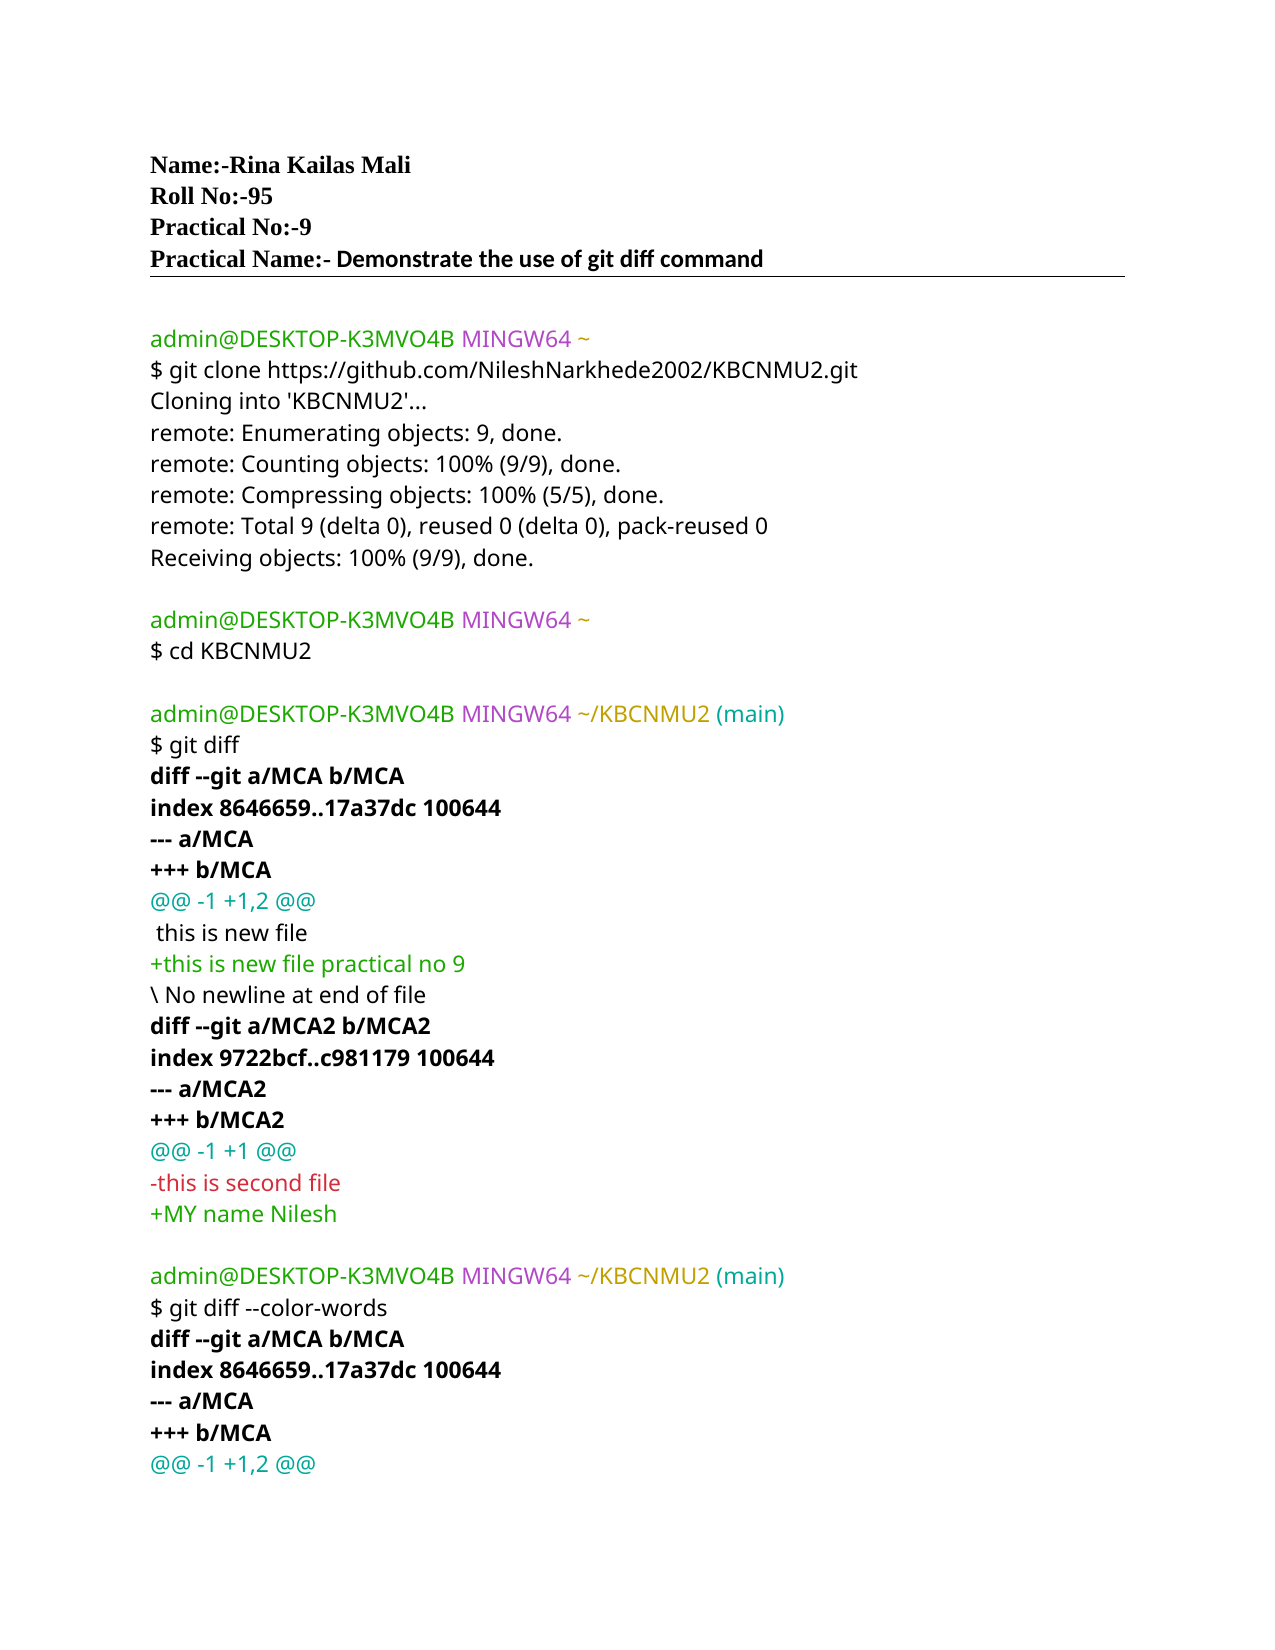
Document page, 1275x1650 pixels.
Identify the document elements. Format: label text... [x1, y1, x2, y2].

text admin@DESKTOP-K3MVO4B MINGW64 ~ [150, 604, 1125, 635]
text this is new file [150, 916, 1125, 948]
text remote: Counting objects: 100% (9/9), done. [150, 448, 1125, 479]
text index 9722bcf..c981179 100644 [150, 1041, 1125, 1073]
text Receiving objects: 100% (9/9), done. [150, 541, 1125, 573]
text index 8646659..17a37dc 100644 [150, 1354, 1125, 1385]
text @@ -1 +1,2 @@ [150, 885, 1125, 916]
text +++ b/MCA [150, 854, 1125, 885]
text admin@DESKTOP-K3MVO4B MINGW64 ~ [150, 323, 1125, 354]
text +this is new file practical no 9 [150, 948, 1125, 979]
text Name:-Rina Kailas Mali [150, 150, 1125, 179]
text remote: Compressing objects: 100% (5/5), done. [150, 479, 1125, 510]
text Practical Name:- Demonstrate the use of git diff command [150, 243, 1125, 276]
text admin@DESKTOP-K3MVO4B MINGW64 ~/KBCNMU2 (main) [150, 698, 1125, 729]
text Practical No:-9 [150, 212, 1125, 241]
text \ No newline at end of file [150, 979, 1125, 1010]
text @@ -1 +1 @@ [150, 1135, 1125, 1166]
text @@ -1 +1,2 @@ [150, 1448, 1125, 1479]
text --- a/MCA [150, 823, 1125, 854]
text --- a/MCA2 [150, 1073, 1125, 1104]
text $ git diff [150, 729, 1125, 760]
text index 8646659..17a37dc 100644 [150, 791, 1125, 823]
text diff --git a/MCA b/MCA [150, 1323, 1125, 1354]
text -this is second file [150, 1166, 1125, 1198]
text remote: Enumerating objects: 9, done. [150, 416, 1125, 448]
text --- a/MCA [150, 1385, 1125, 1416]
text diff --git a/MCA2 b/MCA2 [150, 1010, 1125, 1041]
text +++ b/MCA [150, 1416, 1125, 1448]
text Roll No:-95 [150, 181, 1125, 210]
text $ git clone https://github.com/NileshNarkhede2002/KBCNMU2.git [150, 354, 1125, 385]
text $ git diff --color-words [150, 1291, 1125, 1323]
text $ cd KBCNMU2 [150, 635, 1125, 666]
text +MY name Nilesh [150, 1198, 1125, 1229]
text +++ b/MCA2 [150, 1104, 1125, 1135]
text diff --git a/MCA b/MCA [150, 760, 1125, 791]
text remote: Total 9 (delta 0), reused 0 (delta 0), pack-reused 0 [150, 510, 1125, 541]
text Cloning into 'KBCNMU2'... [150, 385, 1125, 416]
text admin@DESKTOP-K3MVO4B MINGW64 ~/KBCNMU2 (main) [150, 1260, 1125, 1291]
